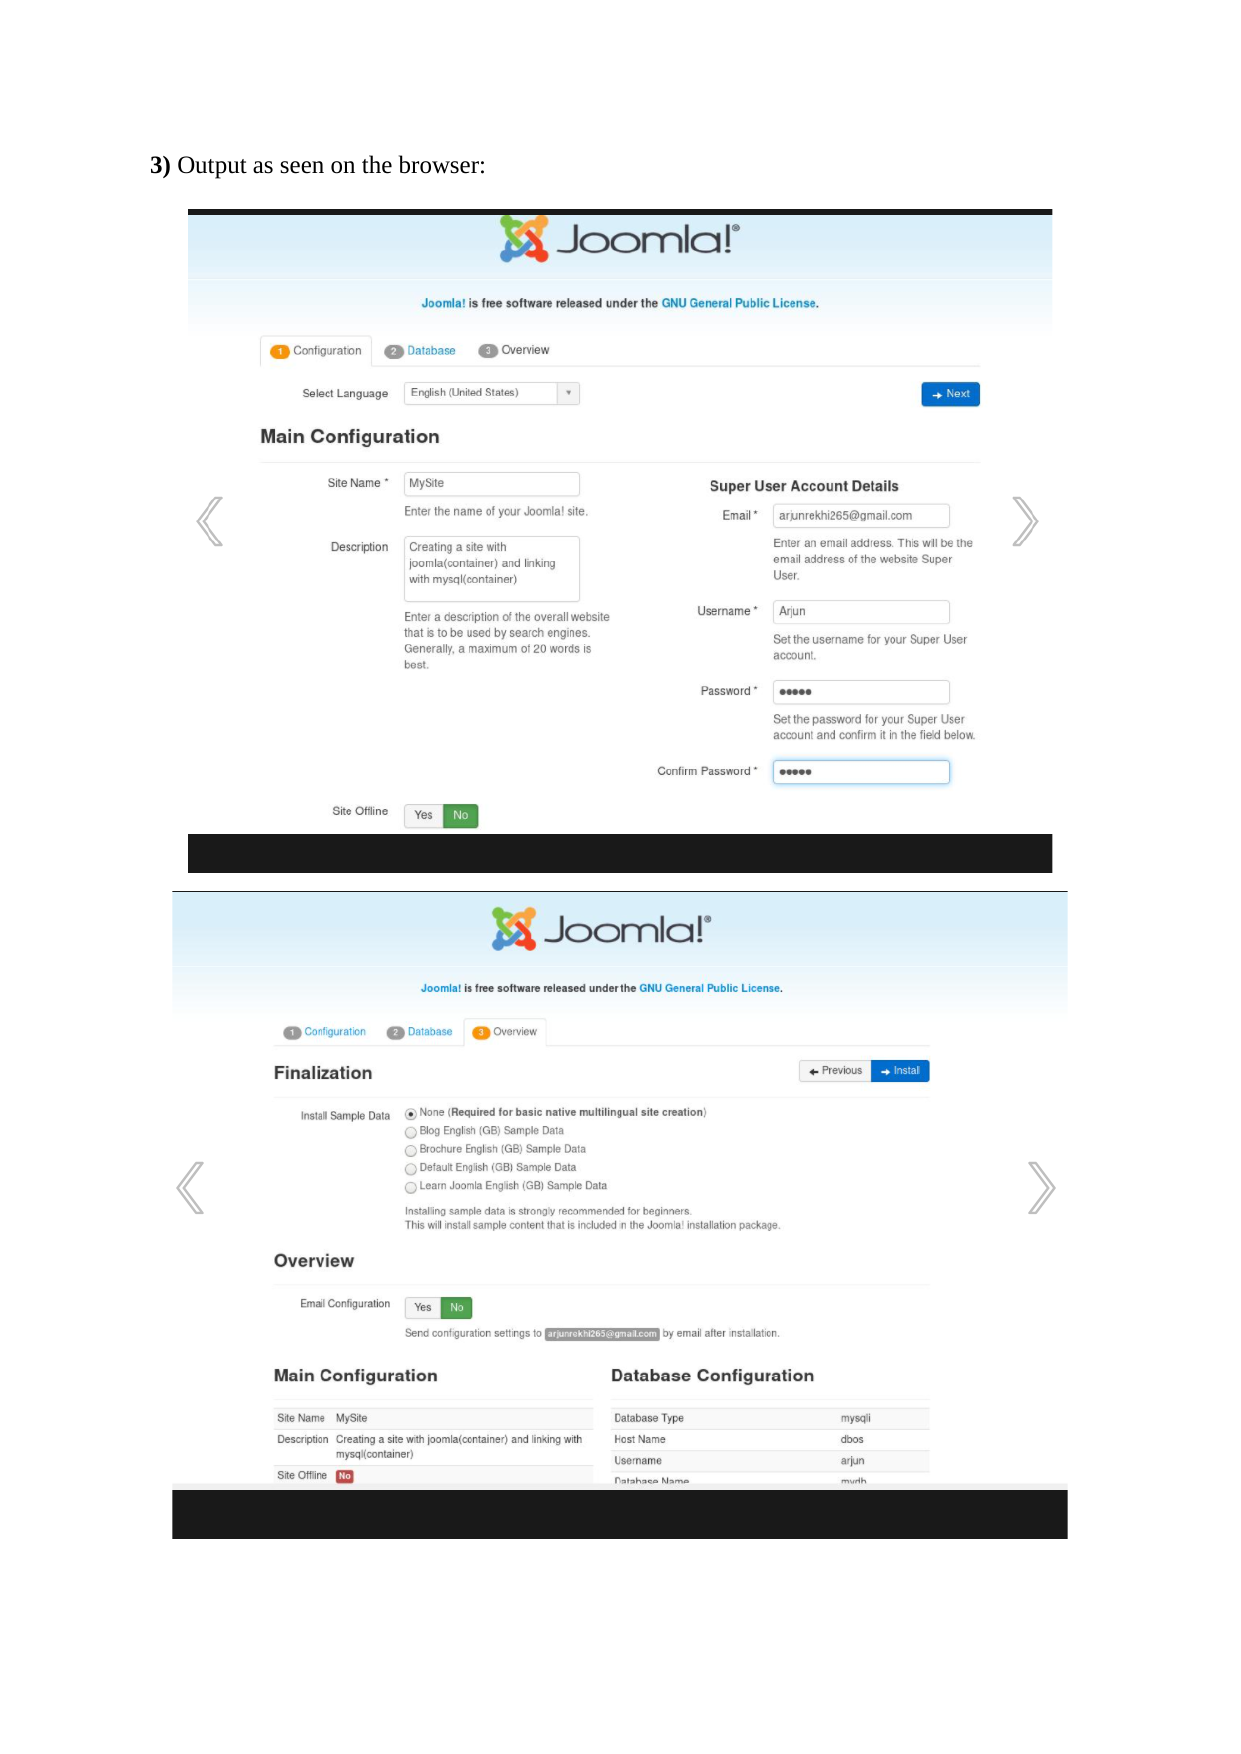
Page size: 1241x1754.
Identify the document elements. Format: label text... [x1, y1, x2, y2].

picture [188, 209, 1053, 873]
text 3) Output as seen on the browser: [150, 150, 1090, 179]
picture [172, 891, 1068, 1539]
